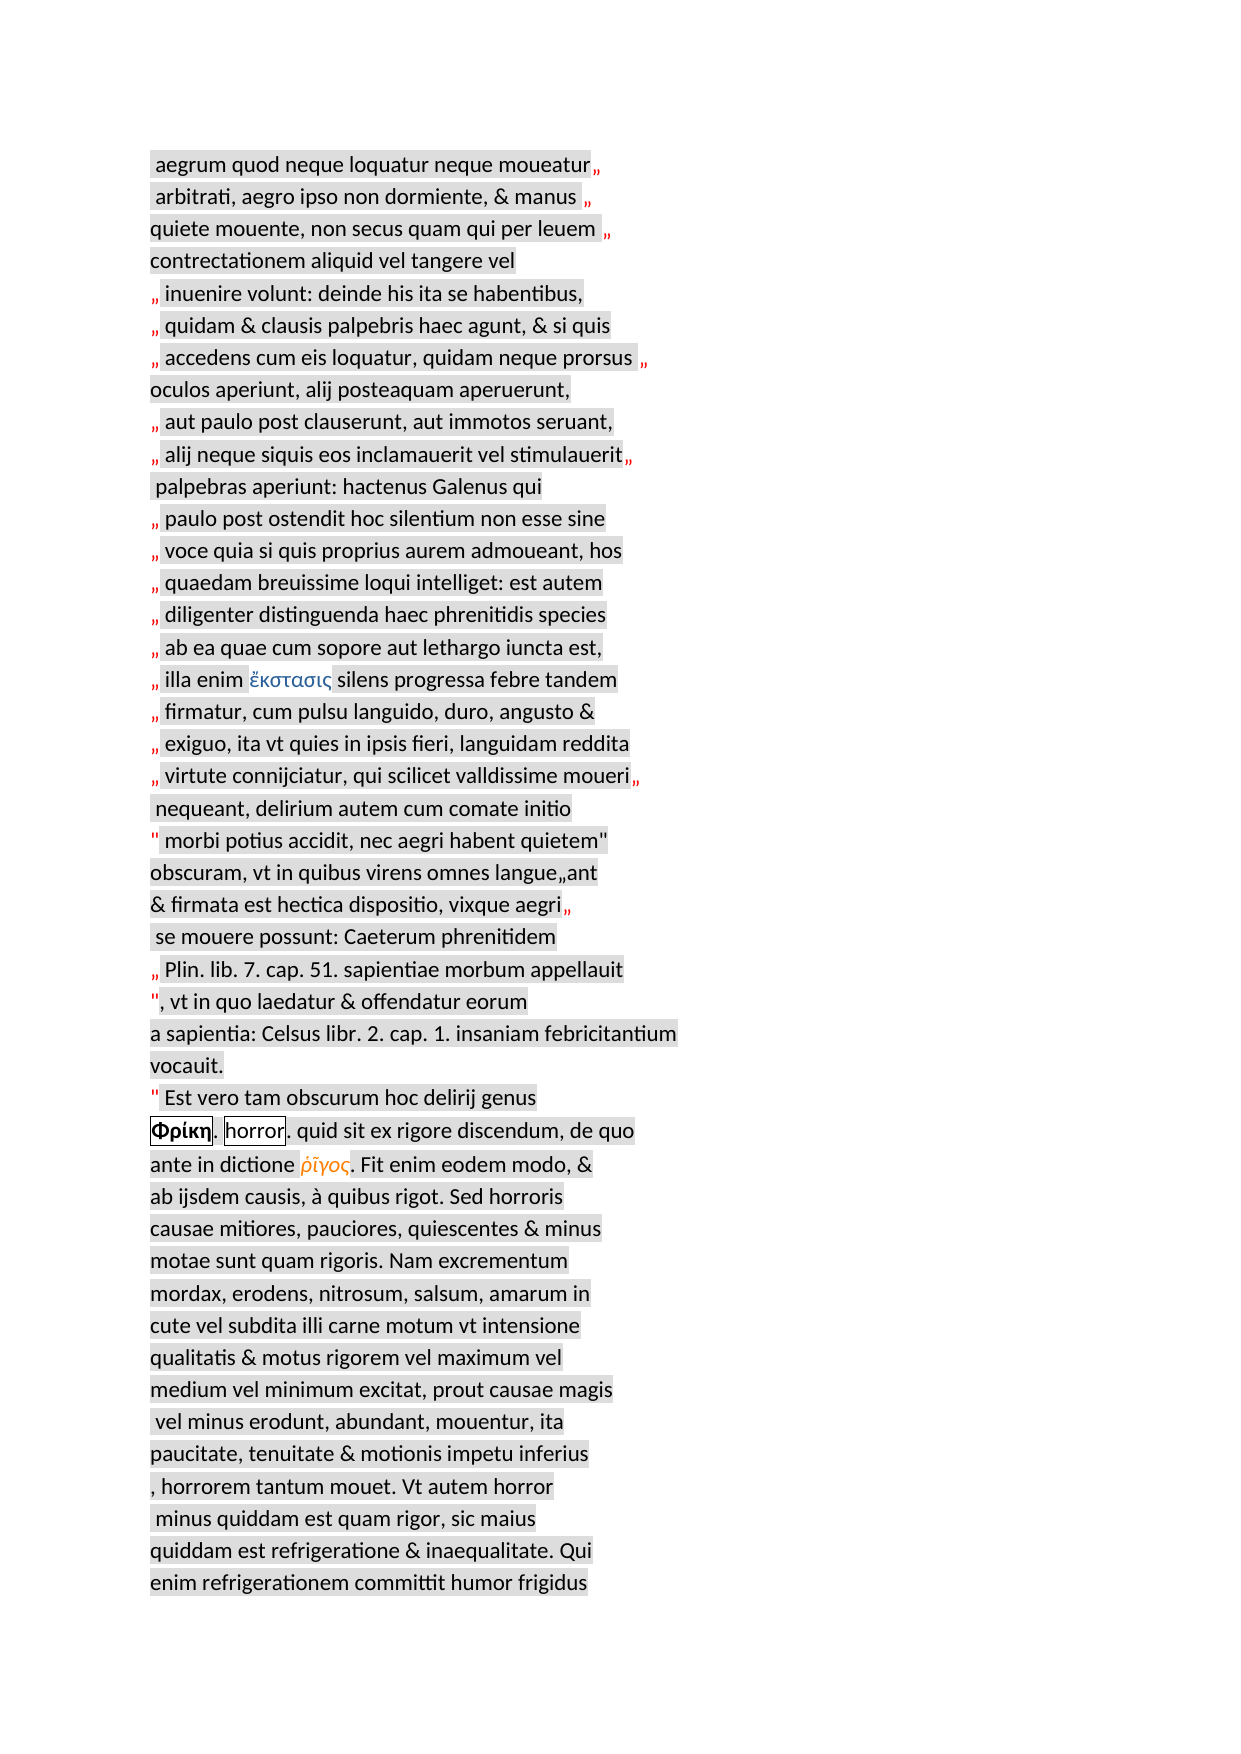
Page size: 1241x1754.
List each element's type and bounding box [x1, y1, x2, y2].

text [150, 1116, 1090, 1596]
text [150, 150, 1090, 1111]
